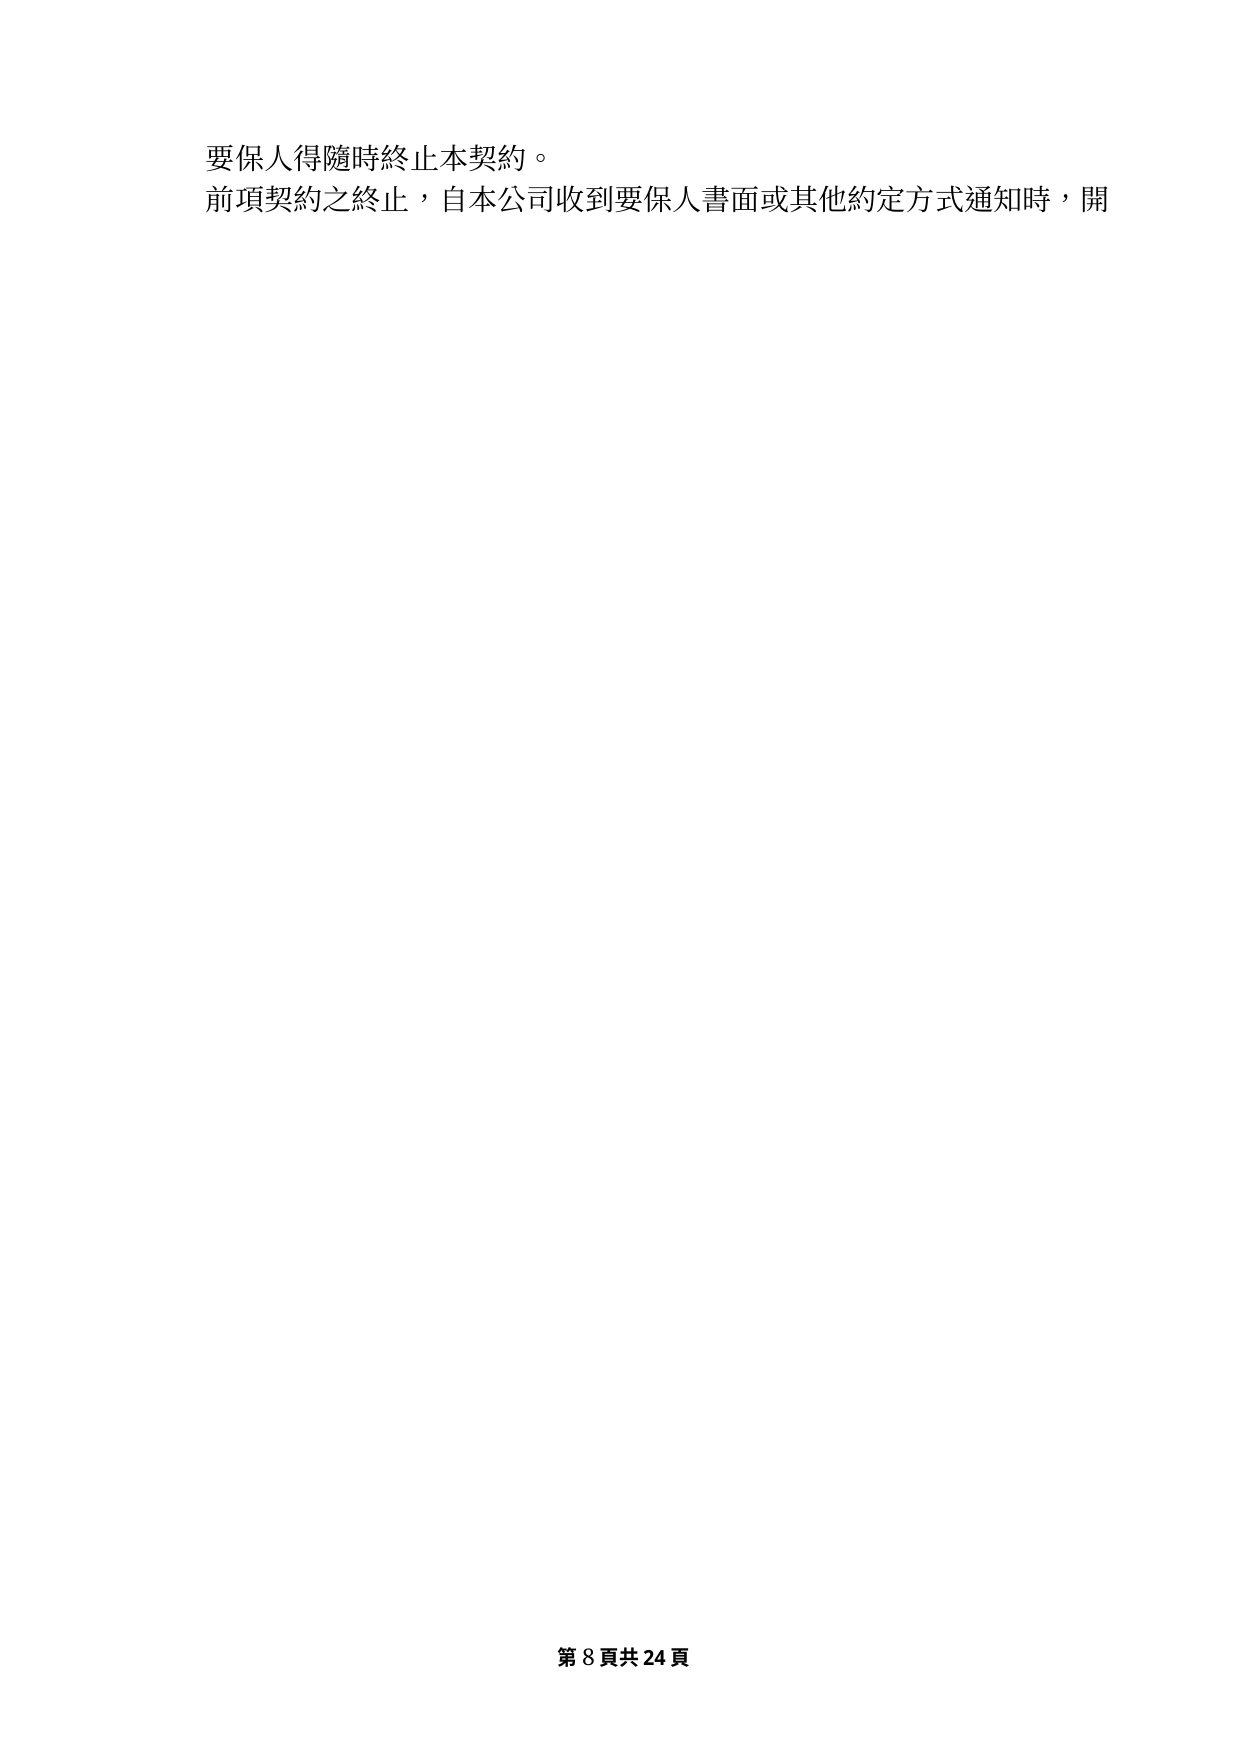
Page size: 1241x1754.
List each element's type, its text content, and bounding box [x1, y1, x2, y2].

text 要保人得隨時終止本契約。 [206, 142, 1148, 176]
text 前項契約之終止，自本公司收到要保人書面或其他約定方式通知時，開 [206, 177, 1148, 218]
